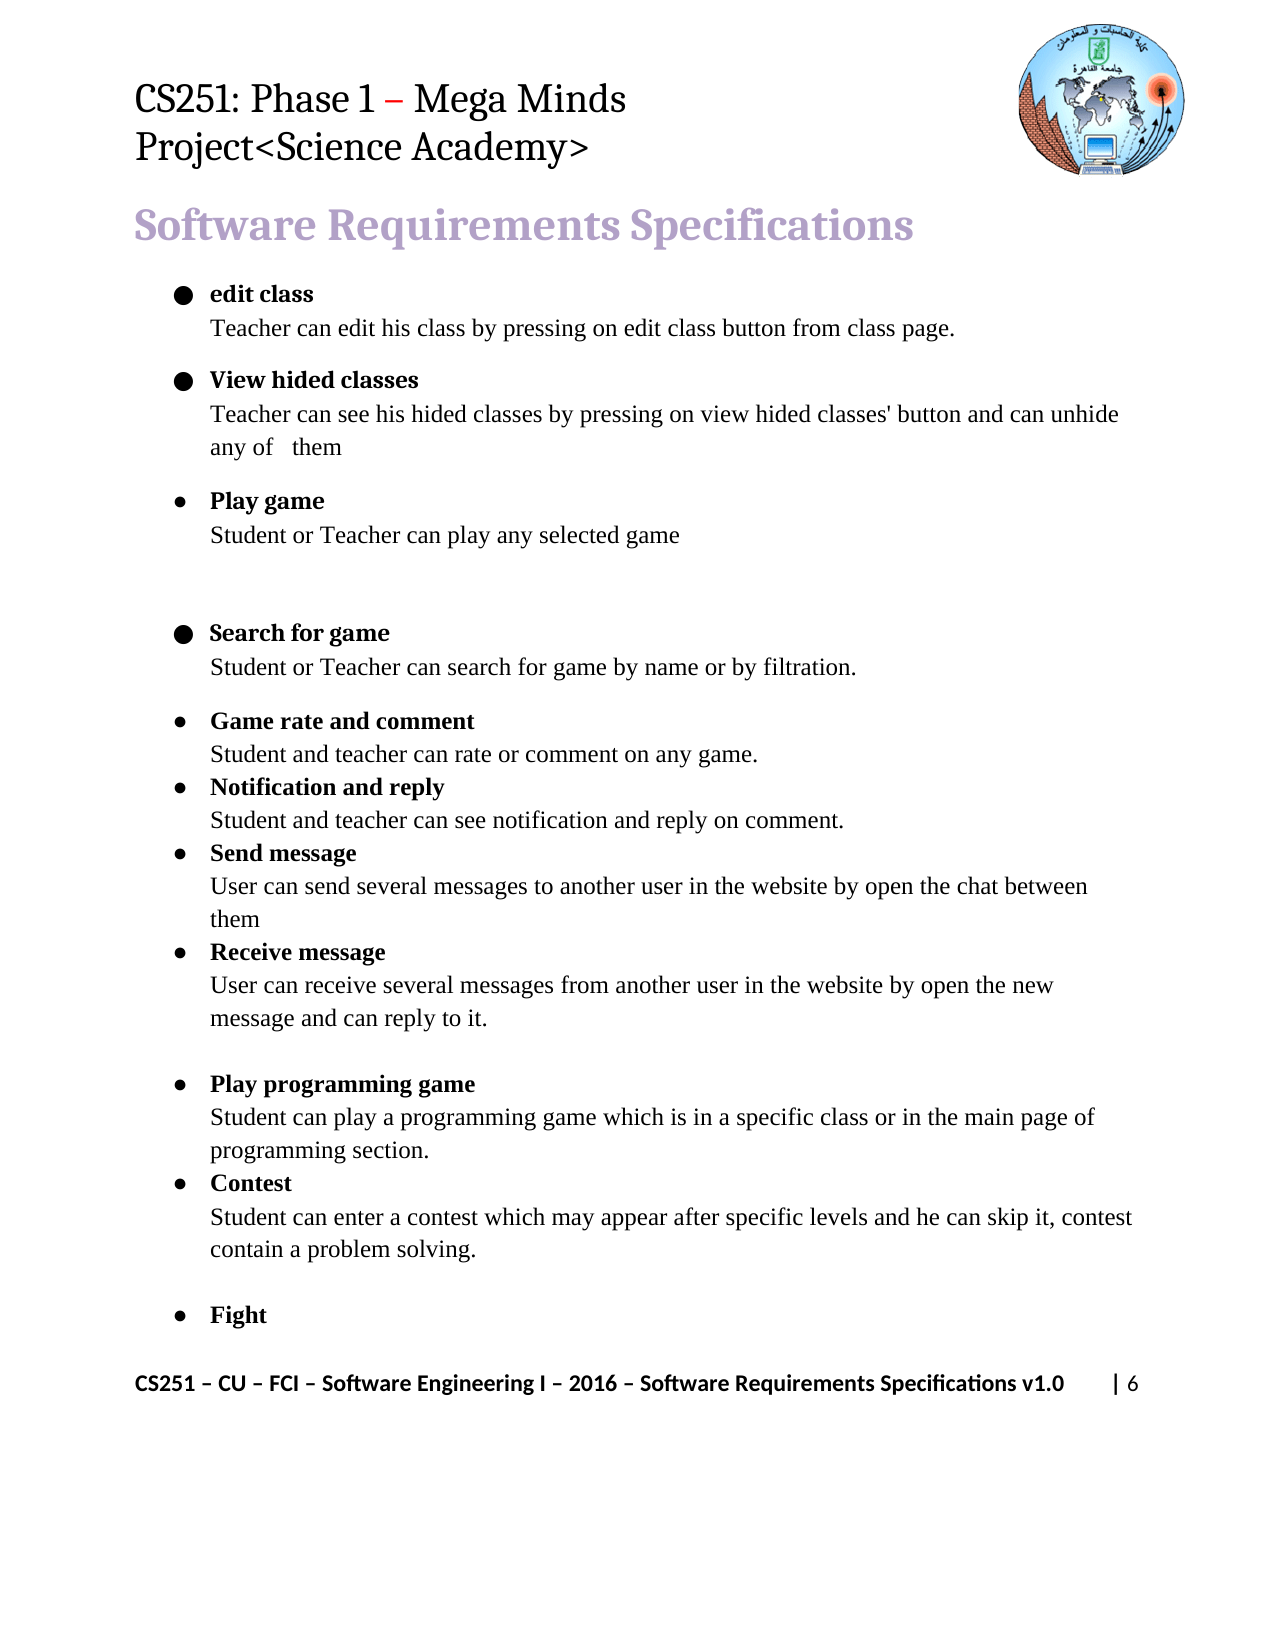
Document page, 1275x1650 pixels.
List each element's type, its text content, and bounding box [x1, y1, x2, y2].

text Student or Teacher can search for game by name or by filtration. [135, 652, 1140, 681]
text User can receive several messages from another user in the website by open the new message and can reply to it. [210, 970, 1140, 1032]
list edit class [172, 279, 1140, 308]
list Contest [172, 1168, 1140, 1197]
text Student can play a programming game which is in a specific class or in the main page of programming section. [210, 1102, 1140, 1164]
list View hided classes [172, 366, 1140, 395]
text Student and teacher can rate or comment on any game. [210, 739, 1140, 768]
list Game rate and comment [172, 706, 1140, 735]
list Search for game [172, 619, 1140, 648]
list Notification and reply [172, 772, 1140, 801]
text User can send several messages to another user in the website by open the chat between them [210, 871, 1140, 933]
picture [1018, 24, 1186, 180]
text Student and teacher can see notification and reply on comment. [210, 805, 1140, 834]
list Play game [172, 486, 1140, 516]
list Fight [172, 1301, 1140, 1329]
list Play programming game [172, 1069, 1140, 1098]
list Send message [172, 838, 1140, 867]
list Receive message [172, 937, 1140, 966]
text Teacher can edit his class by pressing on edit class button from class page. [135, 313, 1140, 341]
text Student can enter a contest which may appear after specific levels and he can skip it, contest contain a problem solving. [210, 1202, 1140, 1263]
text Teacher can see his hided classes by pressing on view hided classes' button and can unhide any of them [210, 399, 1140, 461]
text Student or Teacher can play any selected game [210, 520, 1140, 549]
